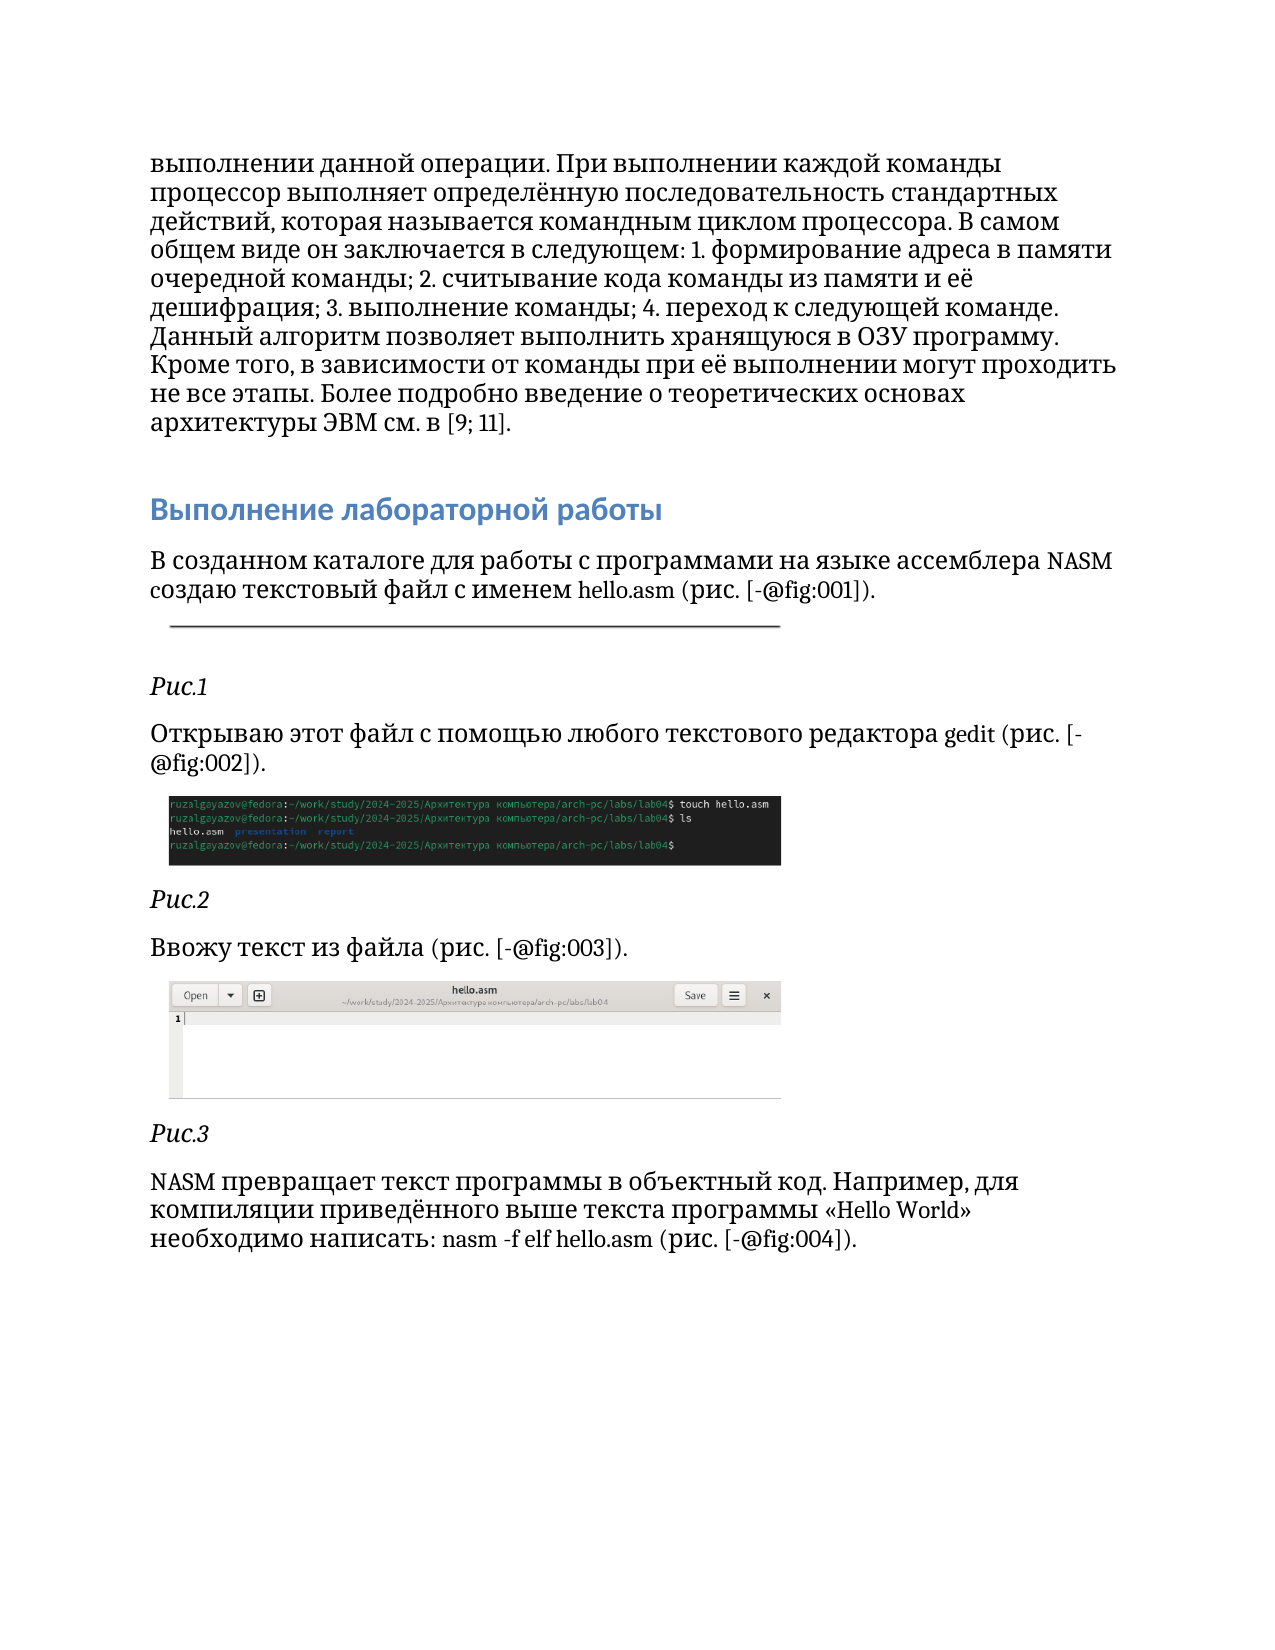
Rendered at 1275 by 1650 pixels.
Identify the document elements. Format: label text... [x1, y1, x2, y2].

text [150, 150, 1125, 437]
picture [168, 796, 782, 866]
text Открываю этот файл с помощью любого текстового редактора gedit (рис. [-@fig:002]). [150, 720, 1125, 778]
text Рис.1 [150, 673, 1125, 702]
subtitle Выполнение лабораторной работы [150, 487, 1125, 528]
text Ввожу текст из файла (рис. [-@fig:003]). [150, 933, 1125, 962]
picture [168, 623, 782, 632]
text Рис.3 [150, 1120, 1125, 1149]
text В созданном каталоге для работы с программами на языке ассемблера NASM cоздаю текстовый файл с именем hello.asm (рис. [-@fig:001]). [150, 547, 1125, 604]
picture [168, 981, 782, 1099]
text NASM превращает текст программы в объектный код. Например, для компиляции приведённого выше текста программы «Hello World» необходимо написать: nasm -f elf hello.asm (рис. [-@fig:004]). [150, 1167, 1125, 1254]
text Рис.2 [150, 886, 1125, 915]
